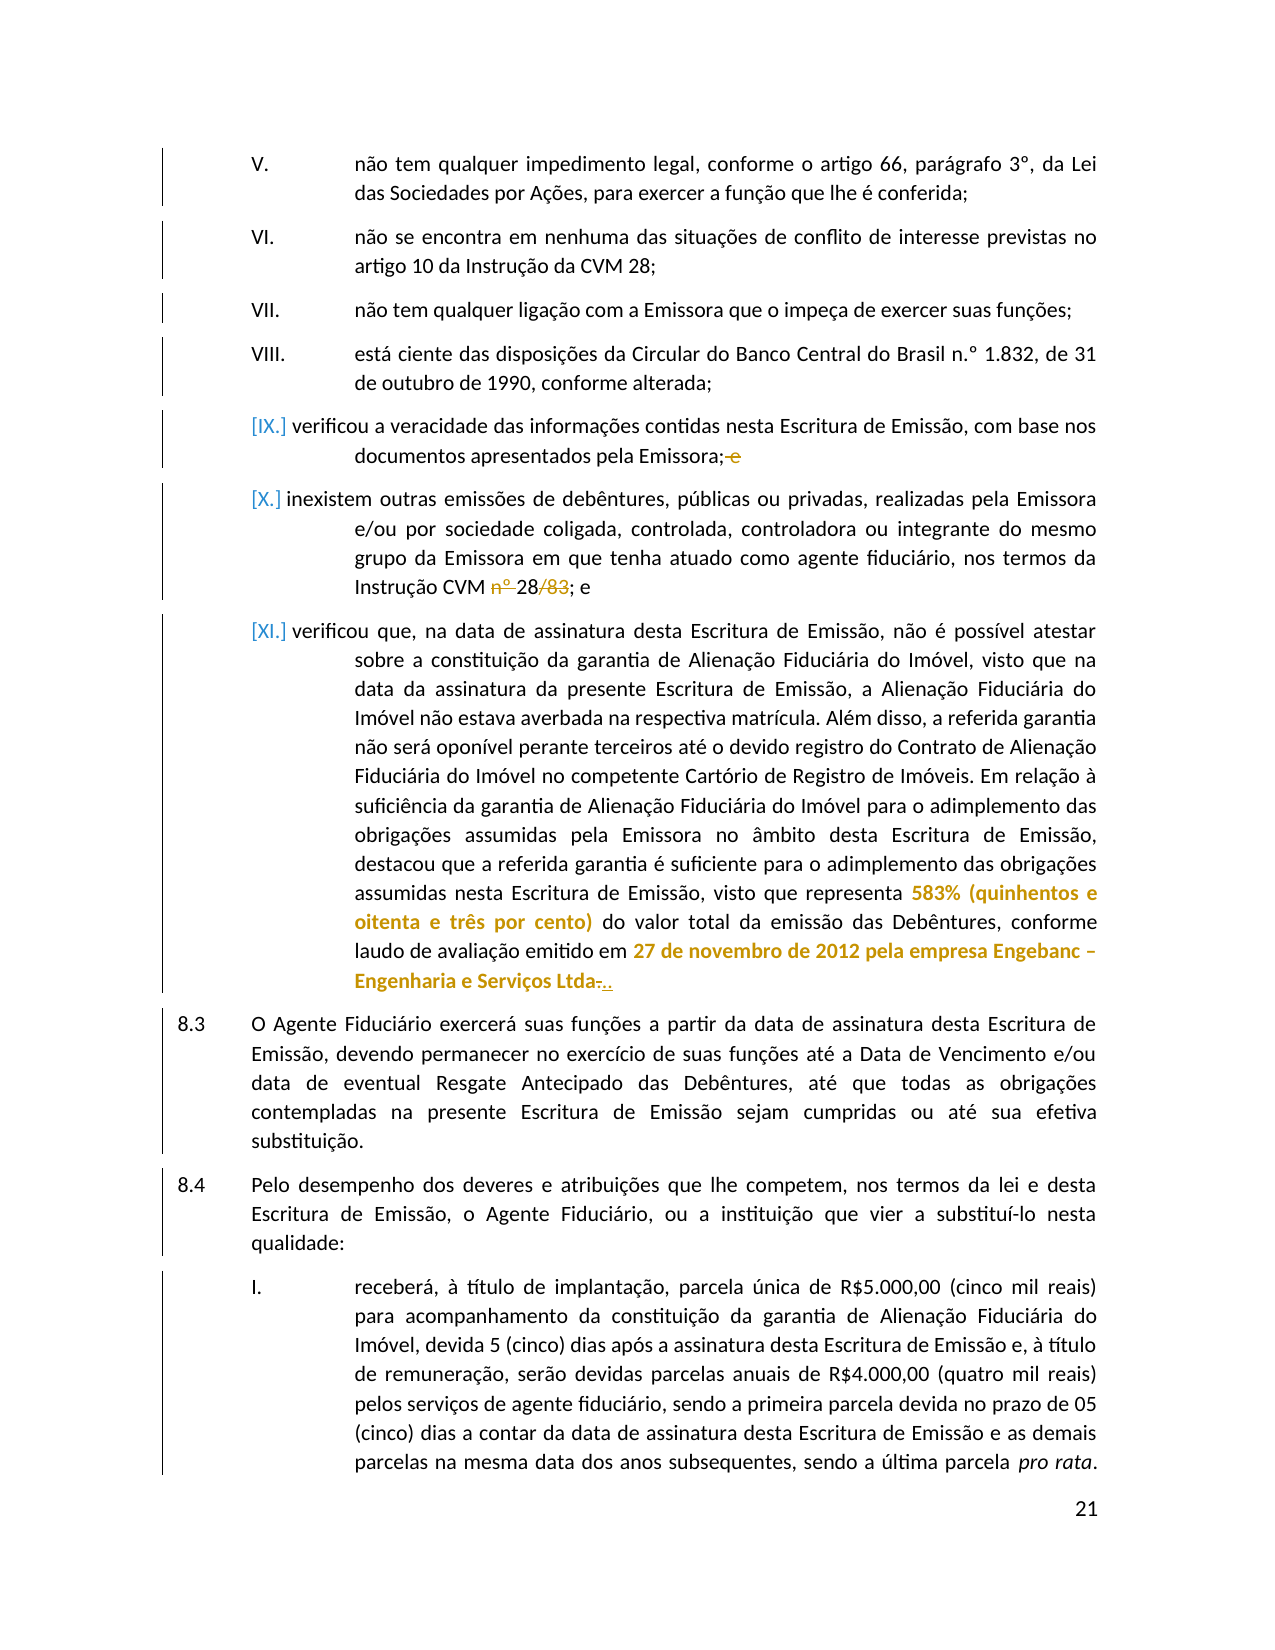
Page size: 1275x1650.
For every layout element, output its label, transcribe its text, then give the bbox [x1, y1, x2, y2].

list não se encontra em nenhuma das situações de conflito de interesse previstas no artigo 10 da Instrução da CVM 28; [251, 221, 1098, 279]
list verificou a veracidade das informações contidas nesta Escritura de Emissão, com base nos documentos apresentados pela Emissora; [251, 410, 1098, 468]
list está ciente das disposições da Circular do Banco Central do Brasil n.º 1.832, de 31 de outubro de 1990, conforme alterada; [251, 337, 1098, 396]
list O Agente Fiduciário exercerá suas funções a partir da data de assinatura desta Escritura de Emissão, devendo permanecer no exercício de suas funções até a Data de Vencimento e/ou data de eventual Resgate Antecipado das Debêntures, até que todas as obrigações contempladas na presente Escritura de Emissão sejam cumpridas ou até sua efetiva substituição. [177, 1008, 1098, 1154]
list não tem qualquer ligação com a Emissora que o impeça de exercer suas funções; [251, 293, 1098, 323]
list inexistem outras emissões de debêntures, públicas ou privadas, realizadas pela Emissora e/ou por sociedade coligada, controlada, controladora ou integrante do mesmo grupo da Emissora em que tenha atuado como agente fiduciário, nos termos da Instrução CVM 28; e [251, 483, 1098, 600]
list verificou que, na data de assinatura desta Escritura de Emissão, não é possível atestar sobre a constituição da garantia de Alienação Fiduciária do Imóvel, visto que na data da assinatura da presente Escritura de Emissão, a Alienação Fiduciária do Imóvel não estava averbada na respectiva matrícula. Além disso, a referida garantia não será oponível perante terceiros até o devido registro do Contrato de Alienação Fiduciária do Imóvel no competente Cartório de Registro de Imóveis. Em relação à suficiência da garantia de Alienação Fiduciária do Imóvel para o adimplemento das obrigações assumidas pela Emissora no âmbito desta Escritura de Emissão, destacou que a referida garantia é suficiente para o adimplemento das obrigações assumidas nesta Escritura de Emissão, visto que representa 583% (quinhentos e oitenta e três por cento) do valor total da emissão das Debêntures, conforme laudo de avaliação emitido em 27 de novembro de 2012 pela empresa Engebanc – Engenharia e Serviços Ltda [251, 614, 1098, 993]
list Pelo desempenho dos deveres e atribuições que lhe competem, nos termos da lei e desta Escritura de Emissão, o Agente Fiduciário, ou a instituição que vier a substituí-lo nesta qualidade: [177, 1168, 1098, 1256]
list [251, 1271, 1098, 1475]
list não tem qualquer impedimento legal, conforme o artigo 66, parágrafo 3º, da Lei das Sociedades por Ações, para exercer a função que lhe é conferida; [251, 148, 1098, 206]
